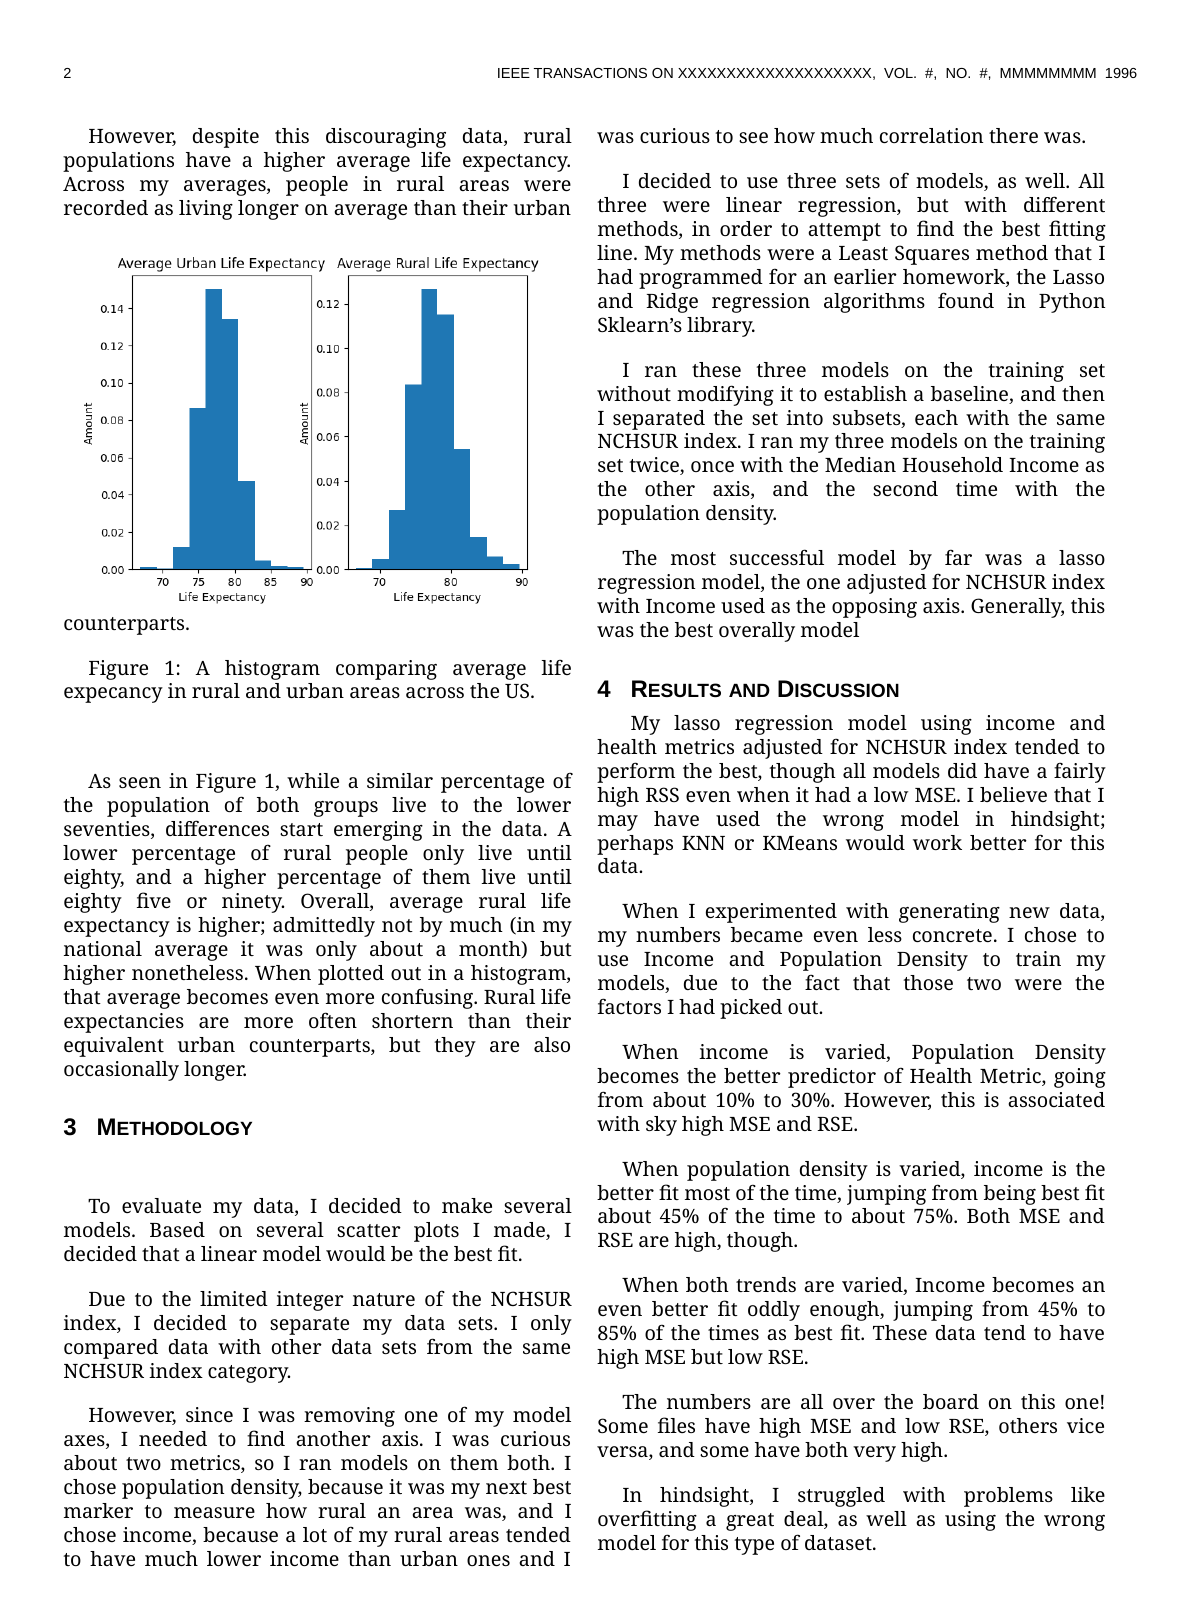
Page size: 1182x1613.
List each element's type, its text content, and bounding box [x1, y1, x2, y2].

text When I experimented with generating new data, my numbers became even less concrete. I chose to use Income and Population Density to train my models, due to the fact that those two were the factors I had picked out. [597, 899, 1106, 1019]
text My lasso regression model using income and health metrics adjusted for NCHSUR index tended to perform the best, though all models did have a fairly high RSS even when it had a low MSE. I believe that I may have used the wrong model in hindsight; perhaps KNN or KMeans would work better for this data. [597, 711, 1106, 879]
text I ran these three models on the training set without modifying it to establish a baseline, and then I separated the set into subsets, each with the same NCHSUR index. I ran my three models on the training set twice, once with the Median Household Income as the other axis, and the second time with the population density. [597, 358, 1106, 526]
text The most successful model by far was a lasso regression model, the one adjusted for NCHSUR index with Income used as the opposing axis. Generally, this was the best overally model [597, 546, 1106, 642]
text Due to the limited integer nature of the NCHSUR index, I decided to separate my data sets. I only compared data with other data sets from the same NCHSUR index category. [63, 1287, 572, 1383]
text However, since I was removing one of my model axes, I needed to find another axis. I was curious about two metrics, so I ran models on them both. I chose population density, because it was my next best marker to measure how rural an area was, and I chose income, because a lot of my rural areas tended to have much lower income than urban ones and I was curious to see how much correlation there was. [63, 1404, 572, 1571]
subtitle 3 Methodology [63, 1114, 572, 1141]
text In hindsight, I struggled with problems like overfitting a great deal, as well as using the wrong model for this type of dataset. [597, 1483, 1106, 1555]
text The numbers are all over the board on this one! Some files have high MSE and low RSE, others vice versa, and some have both very high. [597, 1390, 1106, 1462]
picture [68, 229, 578, 611]
text When population density is varied, income is the better fit most of the time, jumping from being best fit about 45% of the time to about 75%. Both MSE and RSE are high, though. [597, 1157, 1106, 1253]
subtitle 4 Results and Discussion [597, 676, 1106, 703]
text Figure 1: A histogram comparing average life expecancy in rural and urban areas across the US. [63, 656, 572, 704]
text As seen in Figure 1, while a similar percentage of the population of both groups live to the lower seventies, differences start emerging in the data. A lower percentage of rural people only live until eighty, and a higher percentage of them live until eighty five or ninety. Overall, average rural life expectancy is higher; admittedly not by much (in my national average it was only about a month) but higher nonetheless. When plotted out in a histogram, that average becomes even more confusing. Rural life expectancies are more often shortern than their equivalent urban counterparts, but they are also occasionally longer. [63, 769, 572, 1081]
text I decided to use three sets of models, as well. All three were linear regression, but with different methods, in order to attempt to find the best fitting line. My methods were a Least Squares method that I had programmed for an earlier homework, the Lasso and Ridge regression algorithms found in Python Sklearn’s library. [597, 169, 1106, 337]
text When income is varied, Population Density becomes the better predictor of Health Metric, going from about 10% to 30%. However, this is associated with sky high MSE and RSE. [597, 1040, 1106, 1136]
text To evaluate my data, I decided to make several models. Based on several scatter plots I made, I decided that a linear model would be the best fit. [63, 1194, 572, 1266]
text When both trends are varied, Income becomes an even better fit oddly enough, jumping from 45% to 85% of the times as best fit. These data tend to have high MSE but low RSE. [597, 1273, 1106, 1369]
